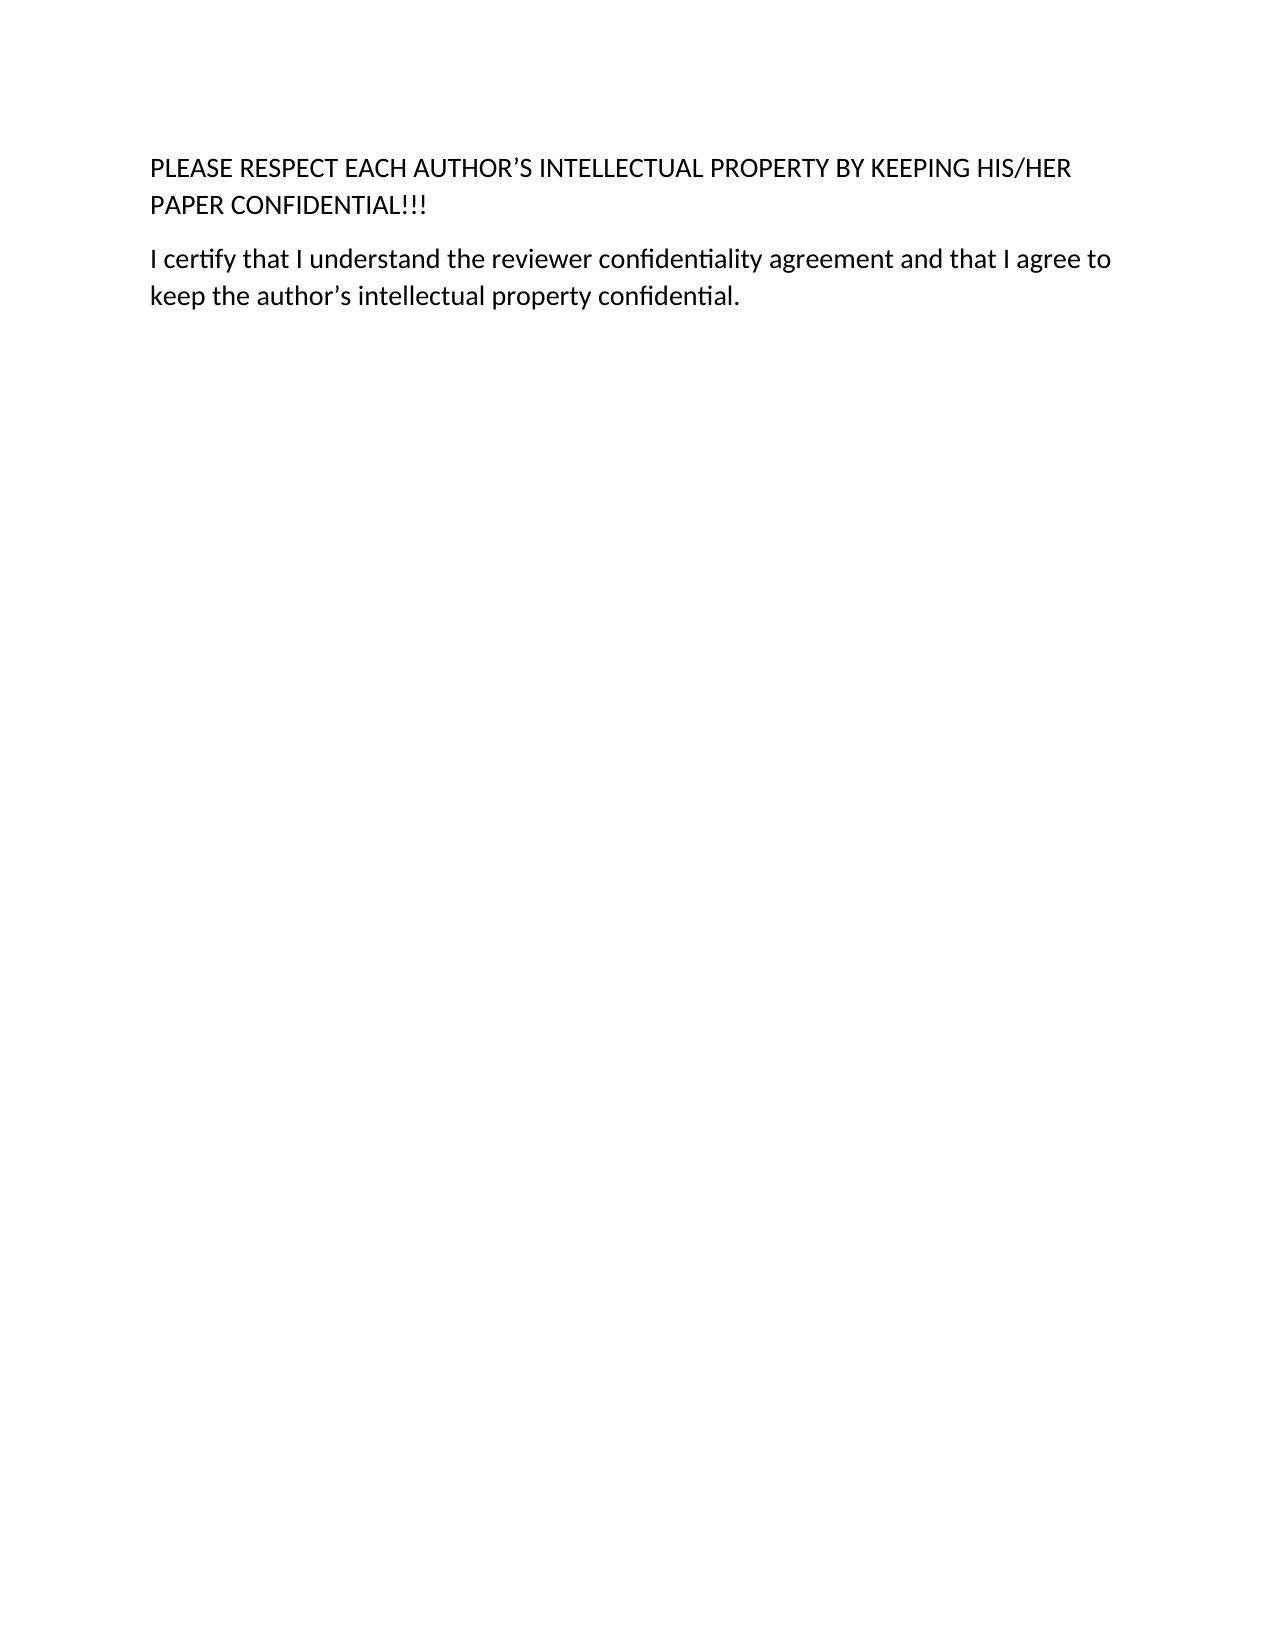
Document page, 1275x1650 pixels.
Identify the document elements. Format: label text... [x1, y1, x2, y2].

text PLEASE RESPECT EACH AUTHOR’S INTELLECTUAL PROPERTY BY KEEPING HIS/HER PAPER CONFIDENTIAL!!! [150, 150, 1125, 221]
text I certify that I understand the reviewer confidentiality agreement and that I agree to keep the author’s intellectual property confidential. [150, 241, 1125, 312]
